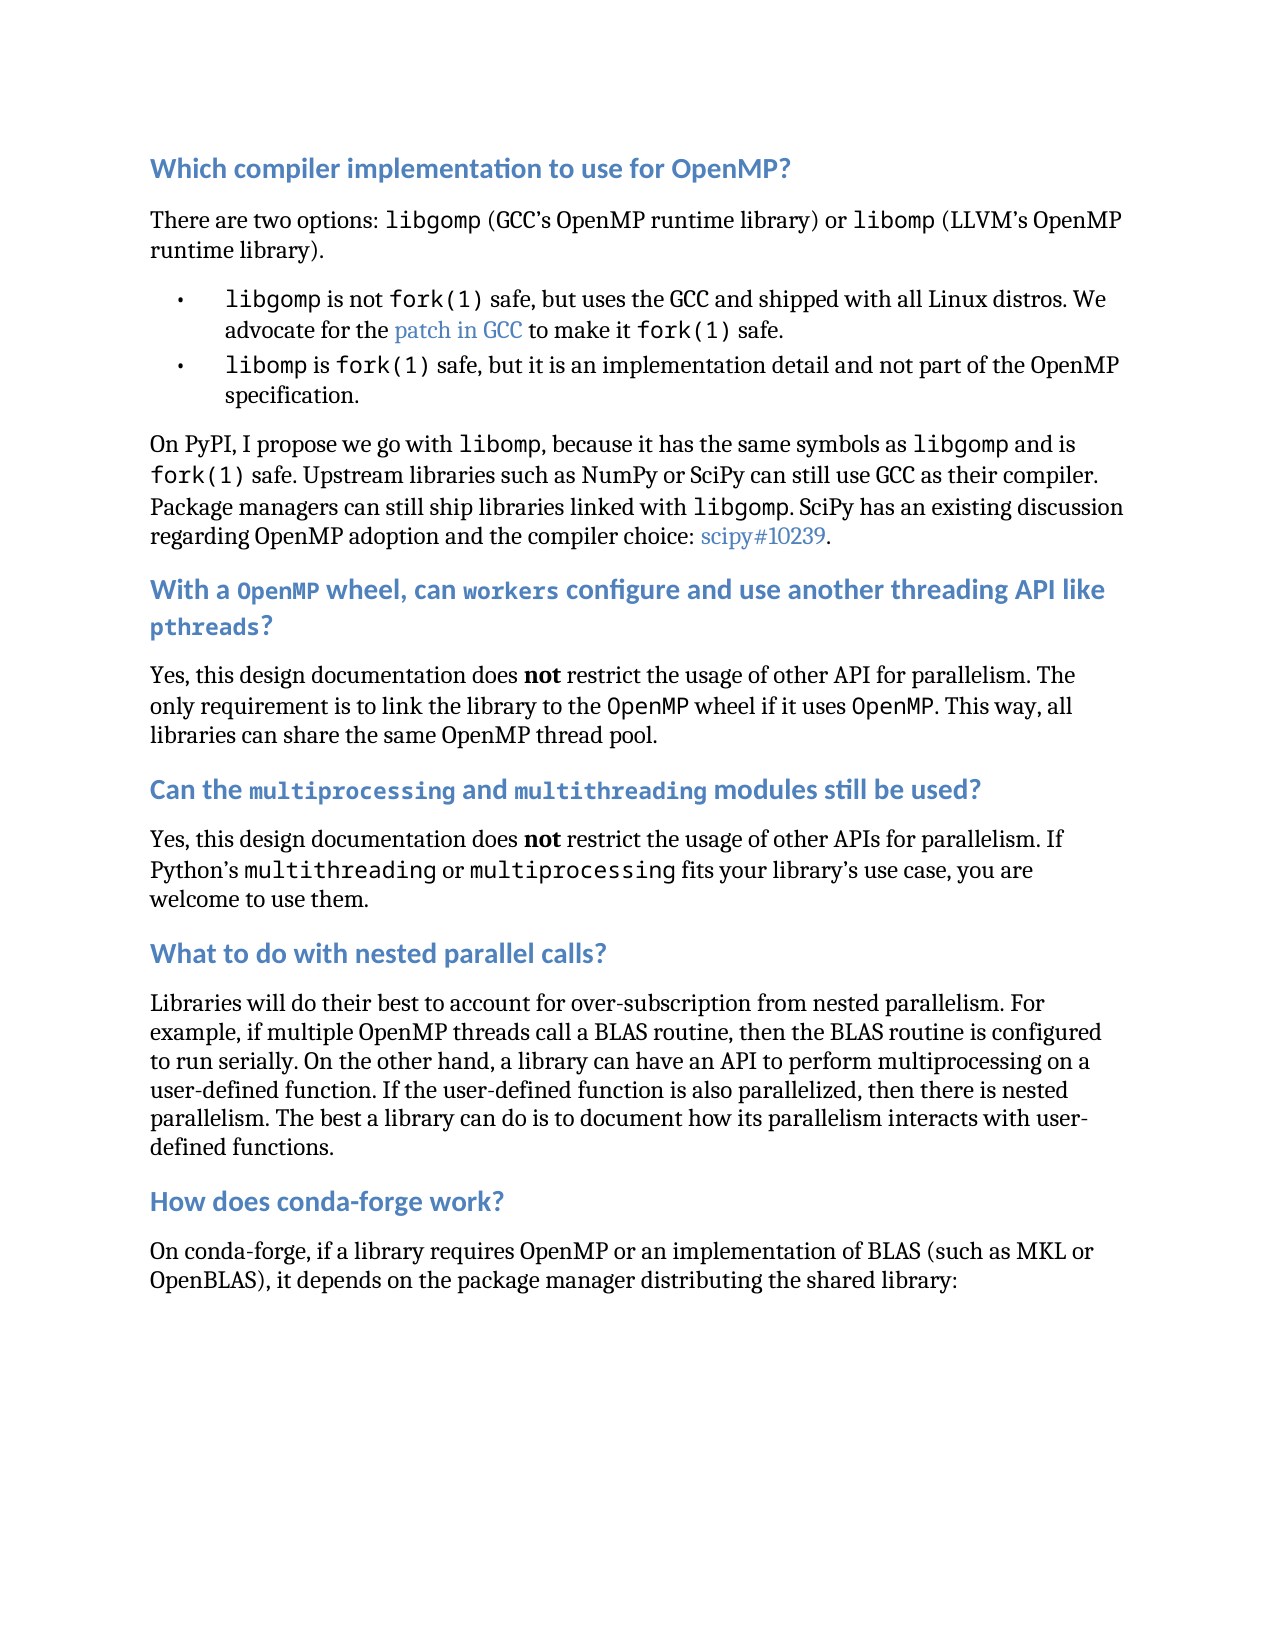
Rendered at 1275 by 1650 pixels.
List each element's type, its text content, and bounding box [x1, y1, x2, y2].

subtitle How does conda-forge work? [150, 1183, 1125, 1218]
subtitle With a OpenMP wheel, can workers configure and use another threading API like pthreads? [150, 571, 1125, 643]
subtitle What to do with nested parallel calls? [150, 935, 1125, 971]
text Yes, this design documentation does not restrict the usage of other API for parallelism. The only requirement is to link the library to the OpenMP wheel if it uses OpenMP. This way, all libraries can share the same OpenMP thread pool. [150, 661, 1125, 750]
text Yes, this design documentation does not restrict the usage of other APIs for parallelism. If Python’s multithreading or multiprocessing fits your library’s use case, you are welcome to use them. [150, 825, 1125, 914]
text There are two options: libgomp (GCC’s OpenMP runtime library) or libomp (LLVM’s OpenMP runtime library). [150, 204, 1125, 264]
text On conda-forge, if a library requires OpenMP or an implementation of BLAS (such as MKL or OpenBLAS), it depends on the package manager distributing the shared library: [150, 1237, 1125, 1294]
subtitle Which compiler implementation to use for OpenMP? [150, 150, 1125, 186]
text On PyPI, I propose we go with libomp, because it has the same symbols as libgomp and is fork(1) safe. Upstream libraries such as NumPy or SciPy can still use GCC as their compiler. Package managers can still ship libraries linked with libgomp. SciPy has an existing discussion regarding OpenMP adoption and the compiler choice: scipy#10239. [150, 428, 1125, 551]
list libgomp is not fork(1) safe, but uses the GCC and shipped with all Linux distros. We advocate for the patch in GCC to make it fork(1) safe. [175, 283, 1125, 346]
subtitle Can the multiprocessing and multithreading modules still be used? [150, 771, 1125, 807]
text Libraries will do their best to account for over-subscription from nested parallelism. For example, if multiple OpenMP threads call a BLAS routine, then the BLAS routine is configured to run serially. On the other hand, a library can have an API to perform multiprocessing on a user-defined function. If the user-defined function is also parallelized, then there is nested parallelism. The best a library can do is to document how its parallelism interacts with user-defined functions. [150, 989, 1125, 1162]
list libomp is fork(1) safe, but it is an implementation detail and not part of the OpenMP specification. [175, 349, 1125, 409]
